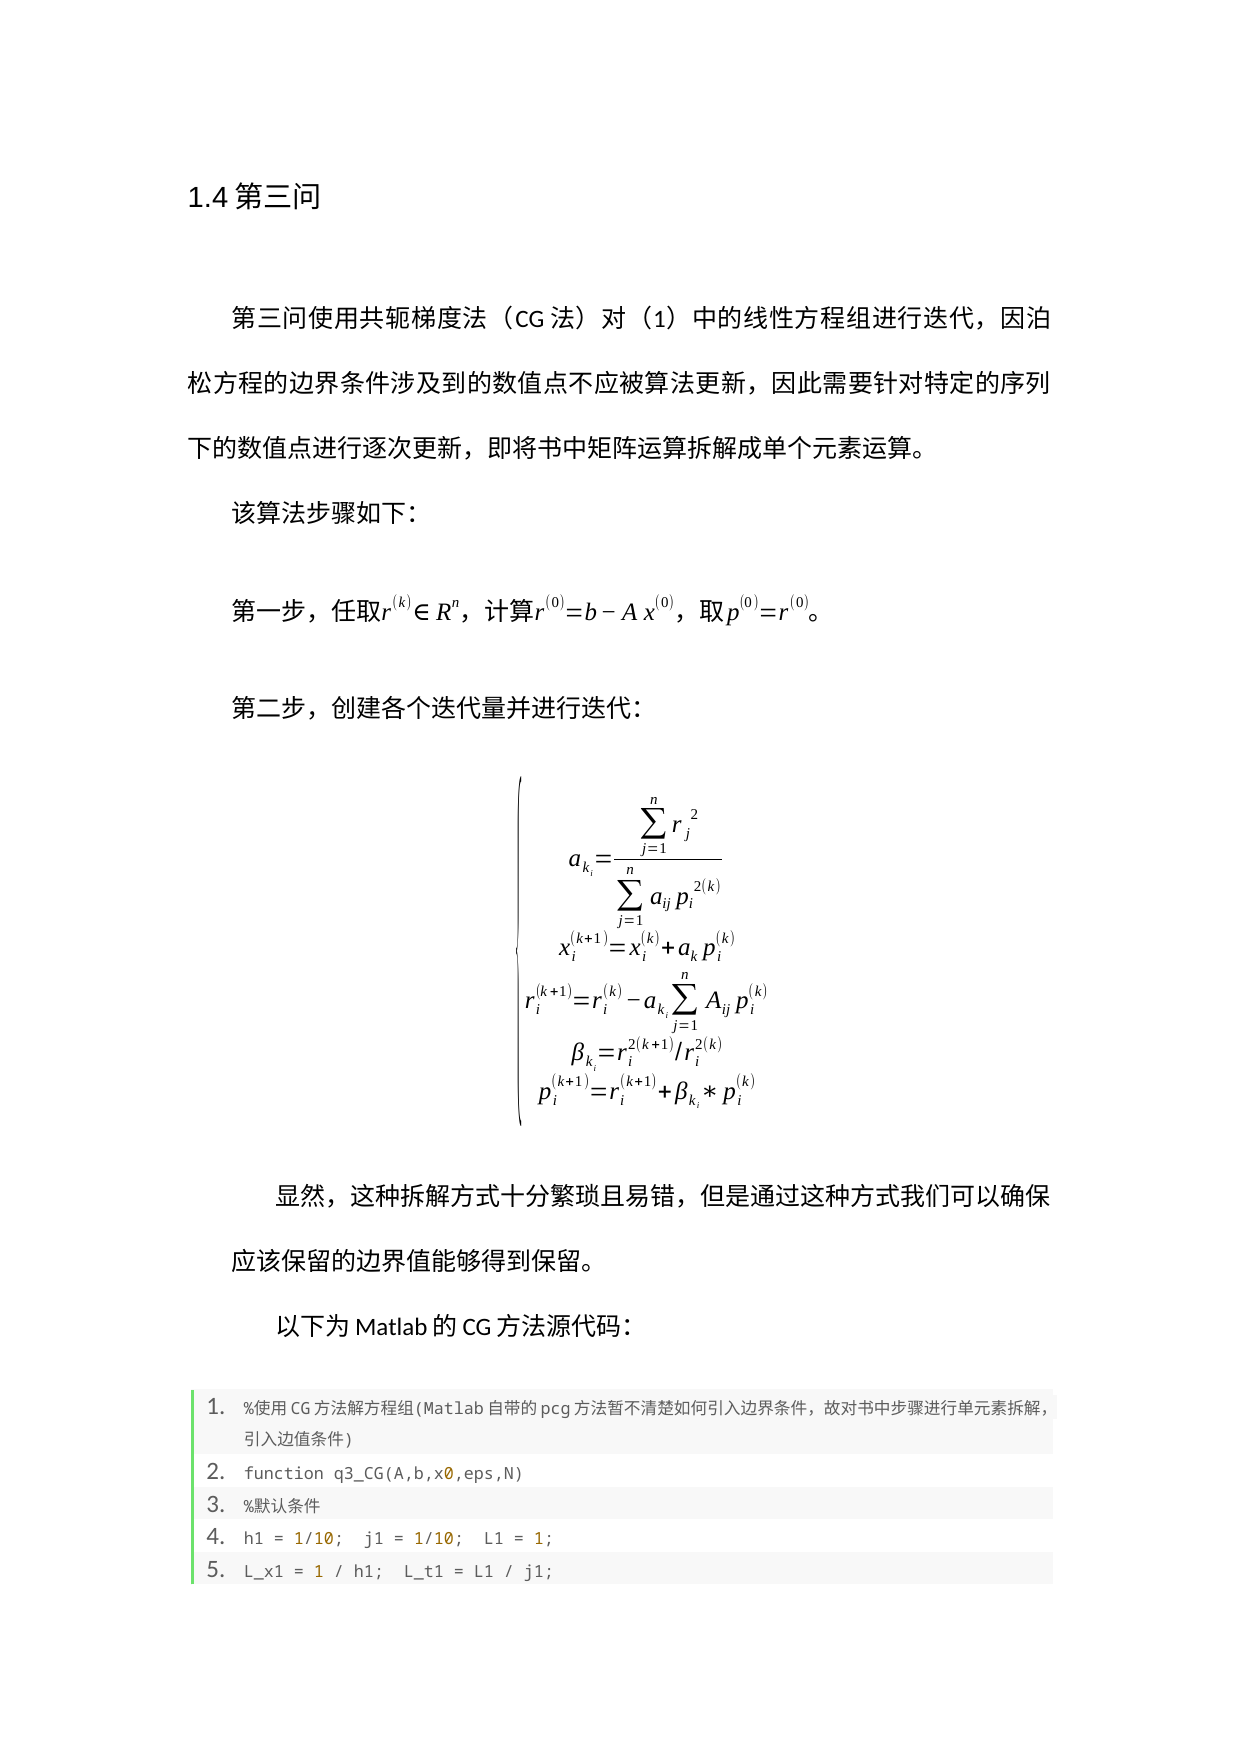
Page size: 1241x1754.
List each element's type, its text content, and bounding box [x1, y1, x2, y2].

text 第三问使用共轭梯度法（CG法）对（1）中的线性方程组进行迭代，因泊松方程的边界条件涉及到的数值点不应被算法更新，因此需要针对特定的序列下的数值点进行逐次更新，即将书中矩阵运算拆解成单个元素运算。 [187, 284, 1053, 479]
list L_x1 = 1 / h1; L_t1 = L1 / j1; [194, 1552, 1053, 1584]
text 以下为Matlab的CG方法源代码： [231, 1292, 1053, 1357]
list function q3_CG(A,b,x0,eps,N) [194, 1454, 1053, 1487]
text 该算法步骤如下： [187, 479, 1053, 544]
text 第二步，创建各个迭代量并进行迭代： [187, 674, 1053, 739]
subtitle 1.4第三问 [187, 162, 1053, 227]
text 显然，这种拆解方式十分繁琐且易错，但是通过这种方式我们可以确保应该保留的边界值能够得到保留。 [231, 1162, 1053, 1292]
text 第一步，任取，计算，取。 [187, 577, 1053, 642]
list %默认条件 [194, 1487, 1053, 1519]
list %使用CG方法解方程组(Matlab自带的pcg方法暂不清楚如何引入边界条件，故对书中步骤进行单元素拆解，引入边值条件) [191, 1389, 1053, 1454]
list h1 = 1/10; j1 = 1/10; L1 = 1; [194, 1519, 1053, 1552]
